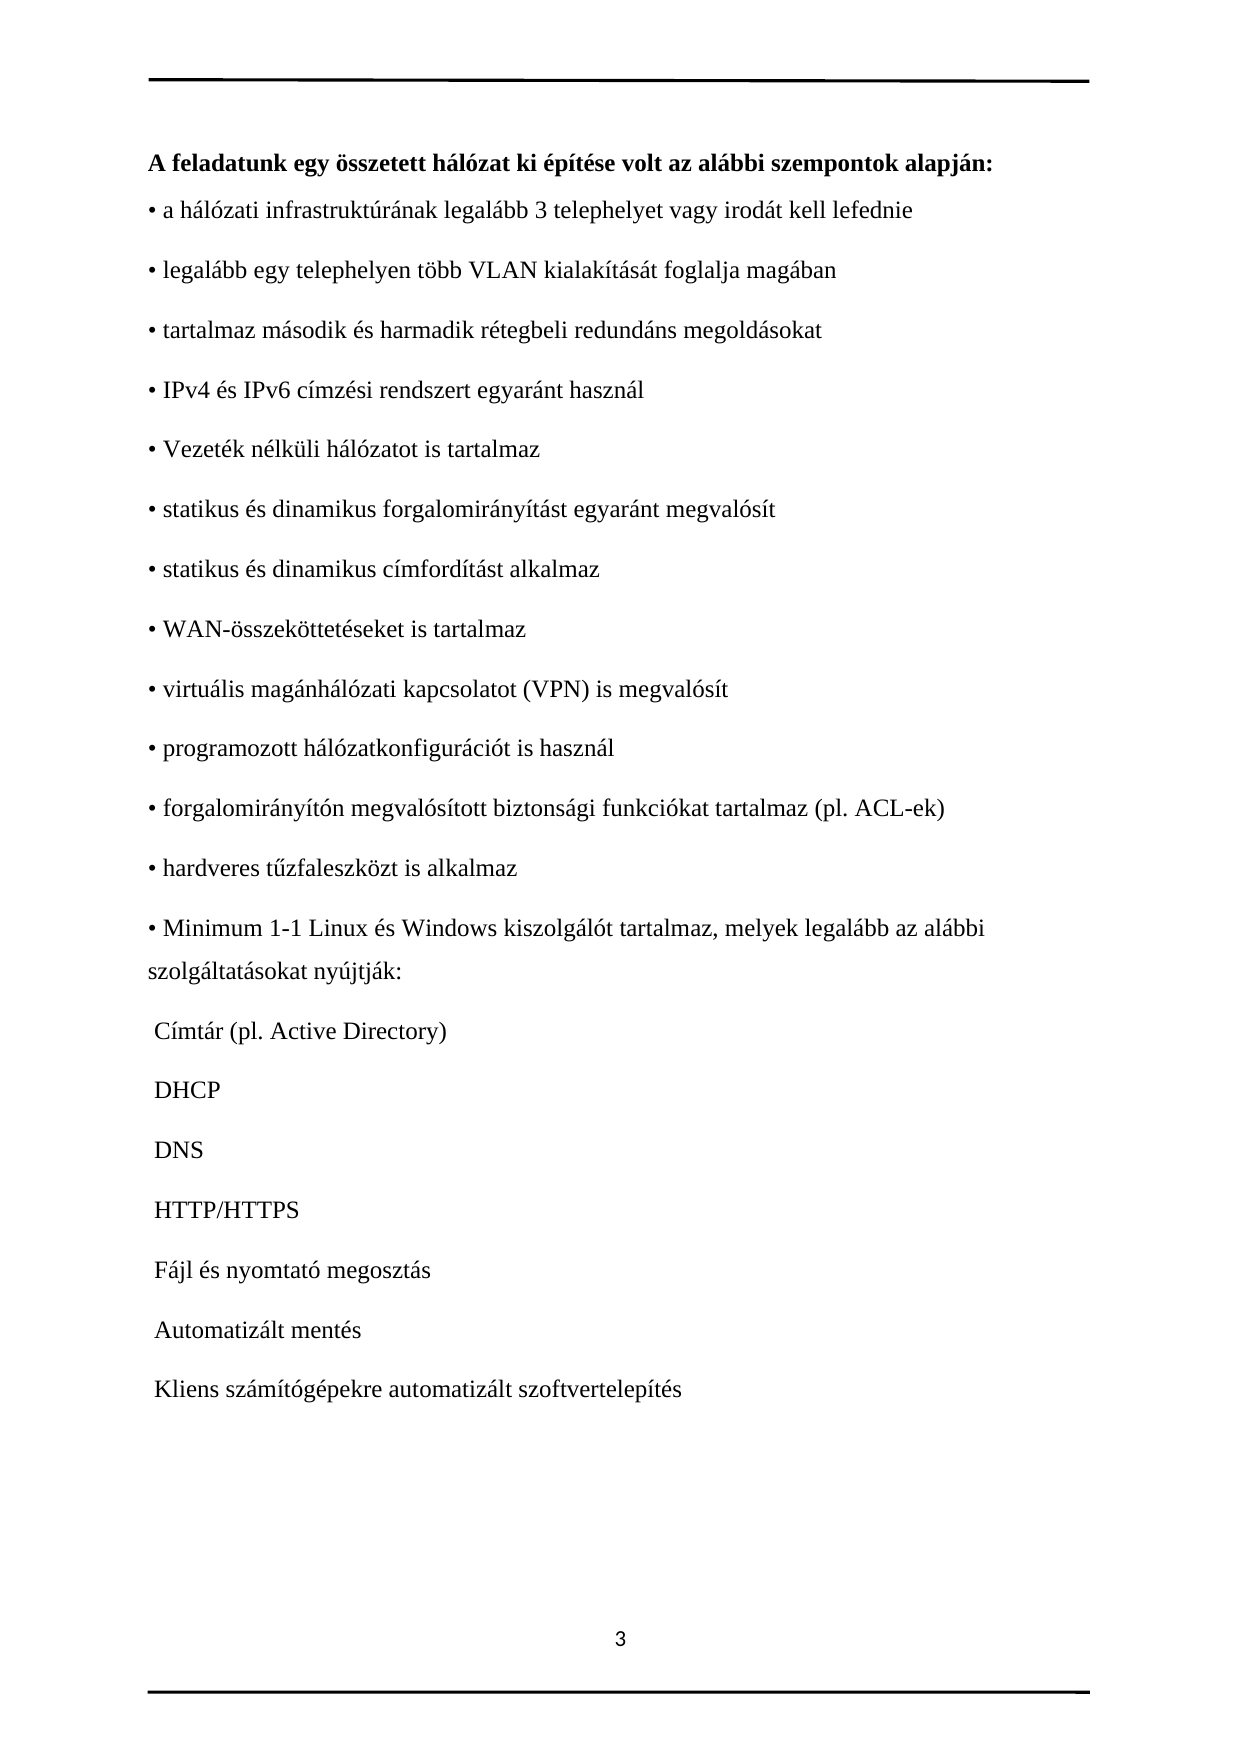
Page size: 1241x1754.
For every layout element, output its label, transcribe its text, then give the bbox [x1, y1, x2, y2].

text • statikus és dinamikus forgalomirányítást egyaránt megvalósít [148, 494, 1092, 523]
text ­ Kliens számítógépekre automatizált szoftvertelepítés [148, 1374, 1092, 1403]
text • hardveres tűzfaleszközt is alkalmaz [148, 853, 1092, 882]
text • tartalmaz második és harmadik rétegbeli redundáns megoldásokat [148, 315, 1092, 344]
text ­ HTTP/HTTPS [148, 1195, 1092, 1224]
text • a hálózati infrastruktúrának legalább 3 telephelyet vagy irodát kell lefednie [148, 195, 1092, 224]
text • Vezeték nélküli hálózatot is tartalmaz [148, 434, 1092, 463]
text • legalább egy telephelyen több VLAN kialakítását foglalja magában [148, 255, 1092, 284]
text • IPv4 és IPv6 címzési rendszert egyaránt használ [148, 375, 1092, 403]
text • programozott hálózatkonfigurációt is használ [148, 733, 1092, 762]
text ­ DHCP [148, 1076, 1092, 1104]
text • statikus és dinamikus címfordítást alkalmaz [148, 554, 1092, 583]
text • Minimum 1-1 Linux és Windows kiszolgálót tartalmaz, melyek legalább az alábbi szolgáltatásokat nyújtják: [148, 913, 1092, 985]
text ­ DNS [148, 1135, 1092, 1164]
text • WAN-összeköttetéseket is tartalmaz [148, 614, 1092, 643]
text A feladatunk egy összetett hálózat ki építése volt az alábbi szempontok alapján: [148, 148, 1092, 176]
text • forgalomirányítón megvalósított biztonsági funkciókat tartalmaz (pl. ACL-ek) [148, 793, 1092, 822]
text ­ Címtár (pl. Active Directory) [148, 1016, 1092, 1044]
text • virtuális magánhálózati kapcsolatot (VPN) is megvalósít [148, 674, 1092, 702]
text ­ Fájl és nyomtató megosztás [148, 1255, 1092, 1284]
text ­ Automatizált mentés [148, 1315, 1092, 1343]
